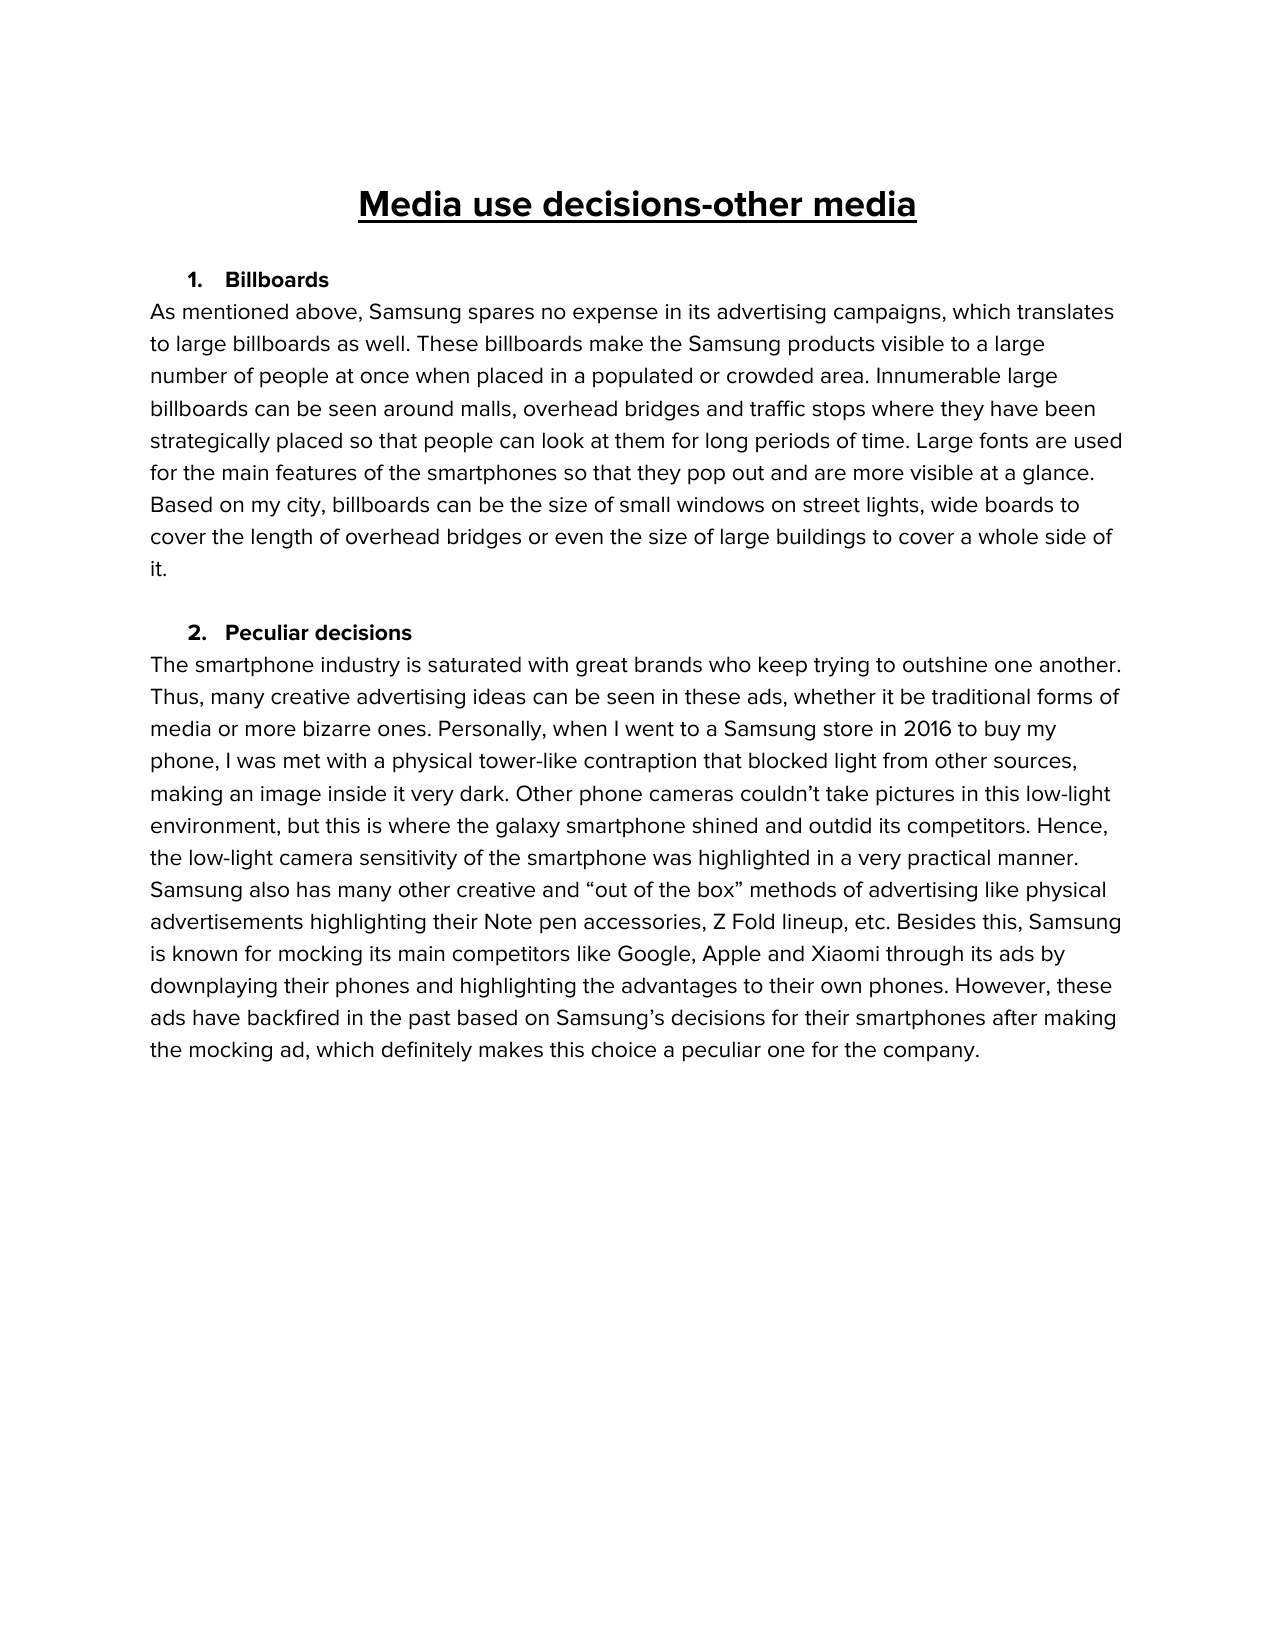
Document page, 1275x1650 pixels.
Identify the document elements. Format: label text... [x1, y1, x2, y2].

text The smartphone industry is saturated with great brands who keep trying to outshine one another. Thus, many creative advertising ideas can be seen in these ads, whether it be traditional forms of media or more bizarre ones. Personally, when I went to a Samsung store in 2016 to buy my phone, I was met with a physical tower-like contraption that blocked light from other sources, making an image inside it very dark. Other phone cameras couldn’t take pictures in this low-light environment, but this is where the galaxy smartphone shined and outdid its competitors. Hence, the low-light camera sensitivity of the smartphone was highlighted in a very practical manner. Samsung also has many other creative and “out of the box” methods of advertising like physical advertisements highlighting their Note pen accessories, Z Fold lineup, etc. Besides this, Samsung is known for mocking its main competitors like Google, Apple and Xiaomi through its ads by downplaying their phones and highlighting the advantages to their own phones. However, these ads have backfired in the past based on Samsung’s decisions for their smartphones after making the mocking ad, which definitely makes this choice a peculiar one for the company. [150, 652, 1125, 1064]
text As mentioned above, Samsung spares no expense in its advertising campaigns, which translates to large billboards as well. These billboards make the Samsung products visible to a large number of people at once when placed in a populated or crowded area. Innumerable large billboards can be seen around malls, overhead bridges and traffic stops where they have been strategically placed so that people can look at them for long periods of time. Large fonts are used for the main features of the smartphones so that they pop out and are more visible at a glance. Based on my city, billboards can be the size of small windows on street lights, wide boards to cover the length of overhead bridges or even the size of large buildings to cover a whole side of it. [150, 299, 1125, 583]
list Peculiar decisions [187, 619, 1125, 647]
text Media use decisions-other media [150, 182, 1125, 228]
list Billboards [187, 267, 1125, 294]
